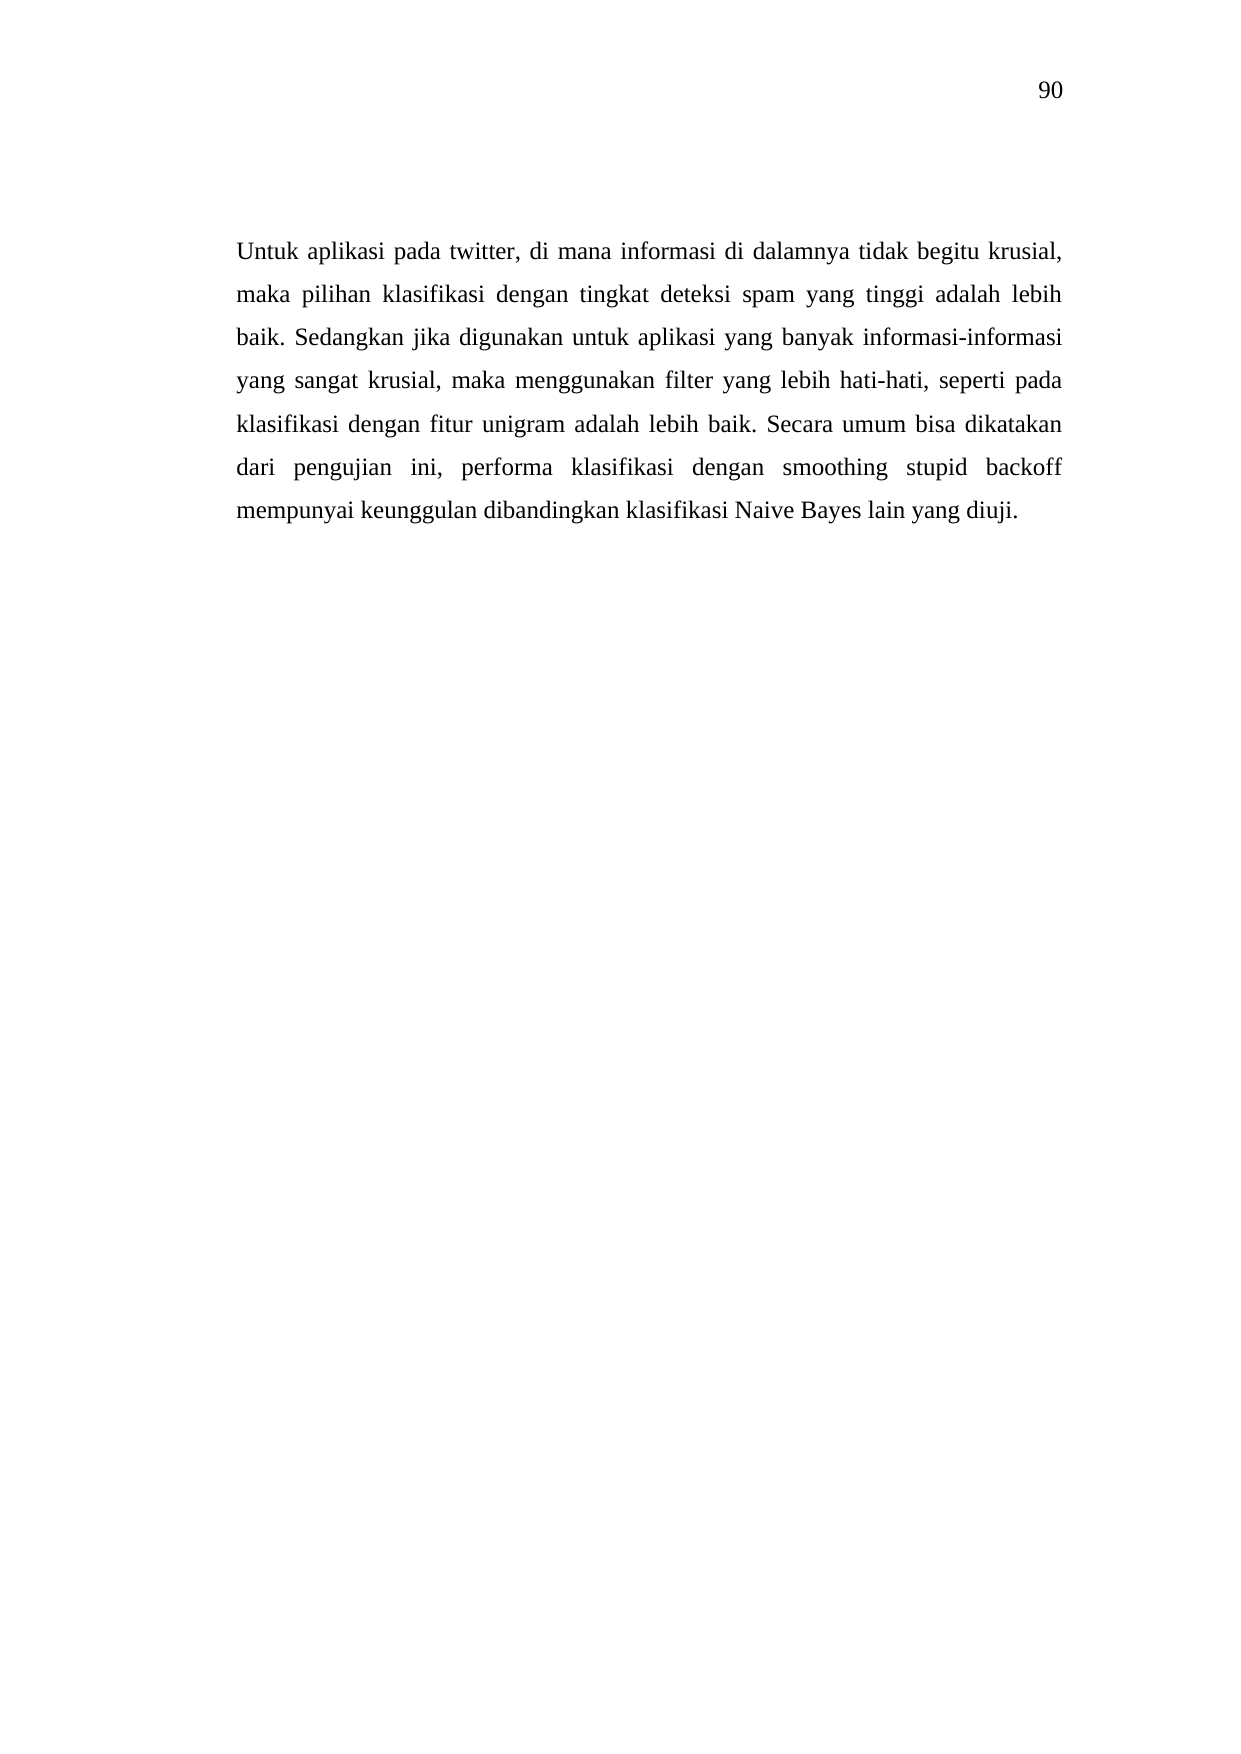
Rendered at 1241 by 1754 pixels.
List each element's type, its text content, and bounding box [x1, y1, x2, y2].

text Untuk aplikasi pada twitter, di mana informasi di dalamnya tidak begitu krusial, maka pilihan klasifikasi dengan tingkat deteksi spam yang tinggi adalah lebih baik. Sedangkan jika digunakan untuk aplikasi yang banyak informasi-informasi yang sangat krusial, maka menggunakan filter yang lebih hati-hati, seperti pada klasifikasi dengan fitur unigram adalah lebih baik. Secara umum bisa dikatakan dari pengujian ini, performa klasifikasi dengan smoothing stupid backoff mempunyai keunggulan dibandingkan klasifikasi Naive Bayes lain yang diuji. [236, 236, 1063, 524]
